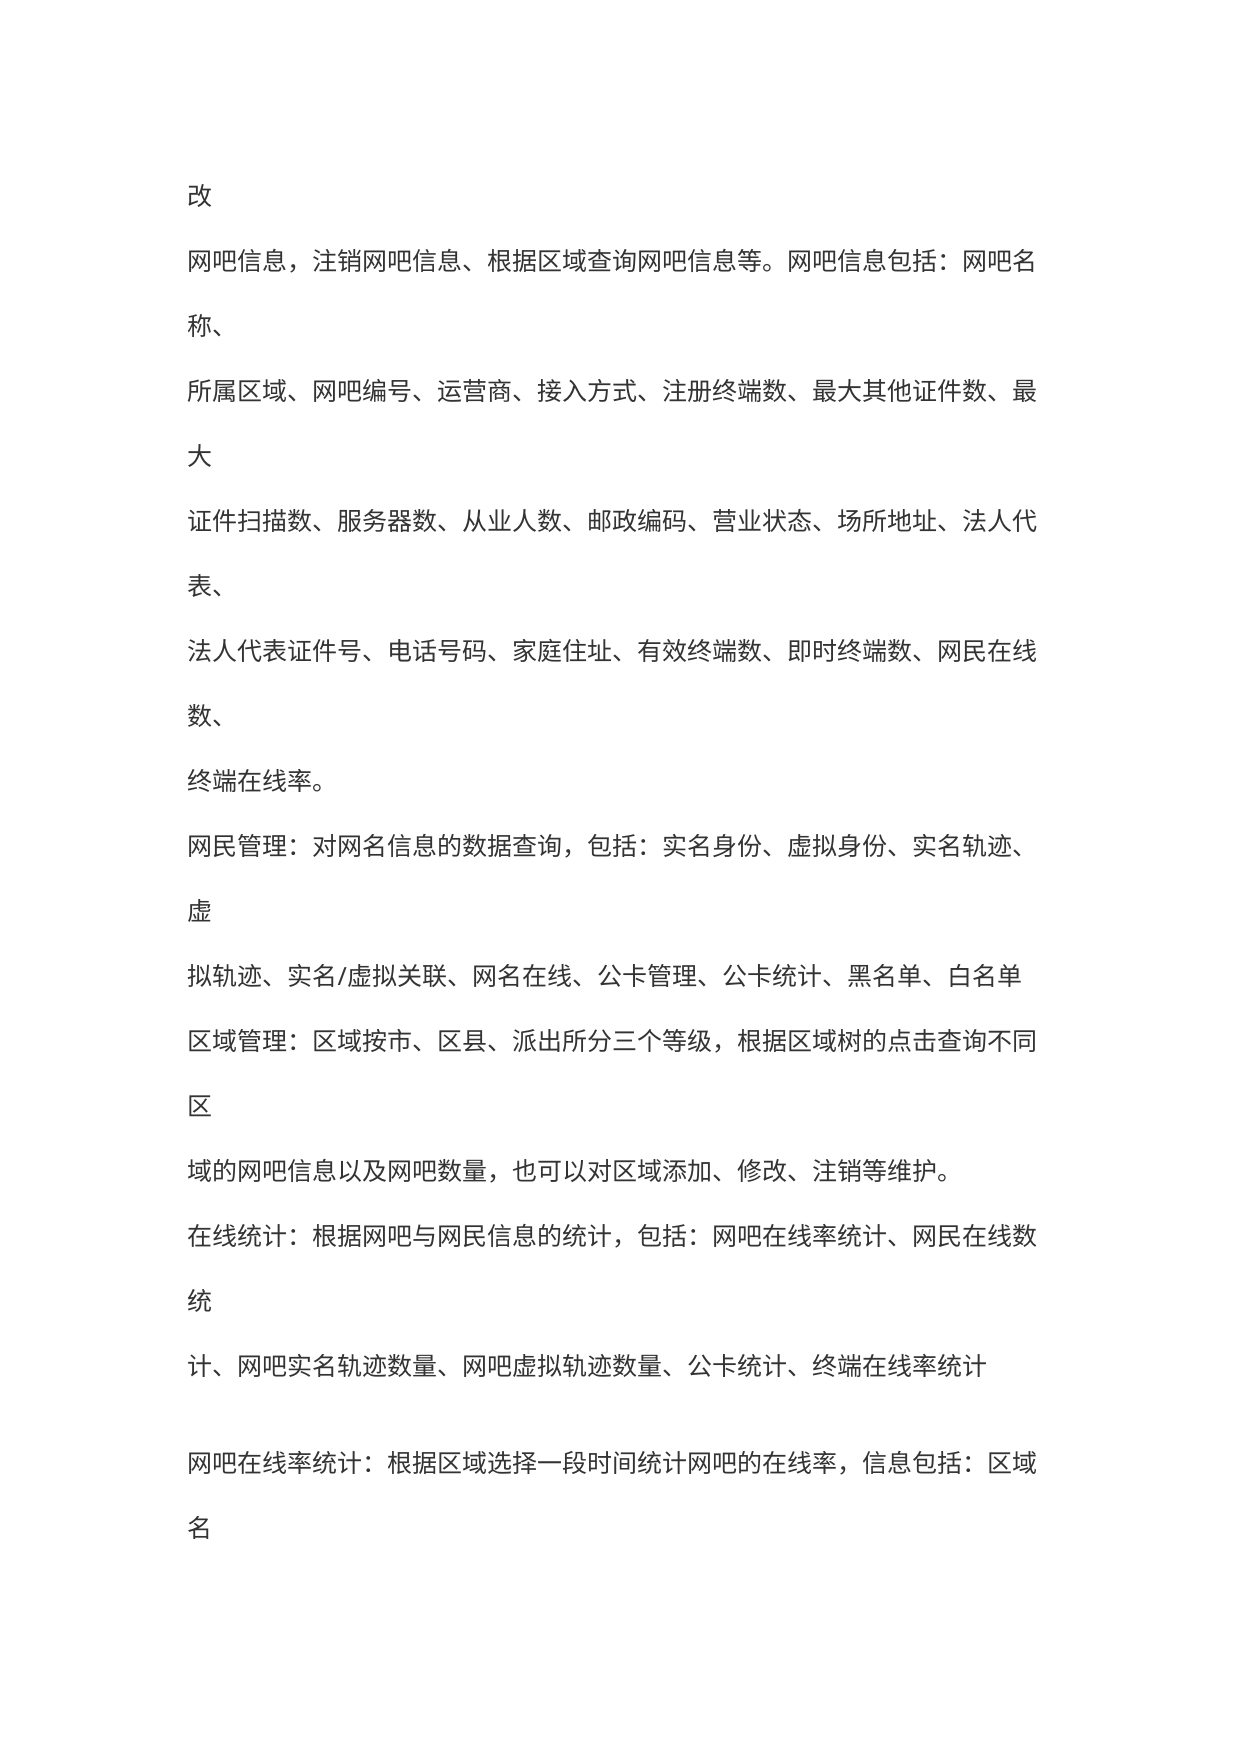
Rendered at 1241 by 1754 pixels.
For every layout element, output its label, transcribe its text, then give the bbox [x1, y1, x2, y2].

text 在线统计：根据网吧与网民信息的统计，包括：网吧在线率统计、网民在线数统 [187, 1202, 1053, 1332]
text 法人代表证件号、电话号码、家庭住址、有效终端数、即时终端数、网民在线数、 [187, 617, 1053, 747]
text 终端在线率。 [187, 747, 1053, 812]
text 网民管理：对网名信息的数据查询，包括：实名身份、虚拟身份、实名轨迹、虚 [187, 812, 1053, 942]
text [187, 162, 1053, 227]
text 所属区域、网吧编号、运营商、接入方式、注册终端数、最大其他证件数、最大 [187, 357, 1053, 487]
text 拟轨迹、实名/虚拟关联、网名在线、公卡管理、公卡统计、黑名单、白名单 [187, 942, 1053, 1007]
text 计、网吧实名轨迹数量、网吧虚拟轨迹数量、公卡统计、终端在线率统计 [187, 1332, 1053, 1397]
text 网吧信息，注销网吧信息、根据区域查询网吧信息等。网吧信息包括：网吧名称、 [187, 227, 1053, 357]
text 域的网吧信息以及网吧数量，也可以对区域添加、修改、注销等维护。 [187, 1137, 1053, 1202]
text 网吧在线率统计：根据区域选择一段时间统计网吧的在线率，信息包括：区域名 [187, 1429, 1053, 1559]
text 区域管理：区域按市、区县、派出所分三个等级，根据区域树的点击查询不同区 [187, 1007, 1053, 1137]
text 证件扫描数、服务器数、从业人数、邮政编码、营业状态、场所地址、法人代表、 [187, 487, 1053, 617]
